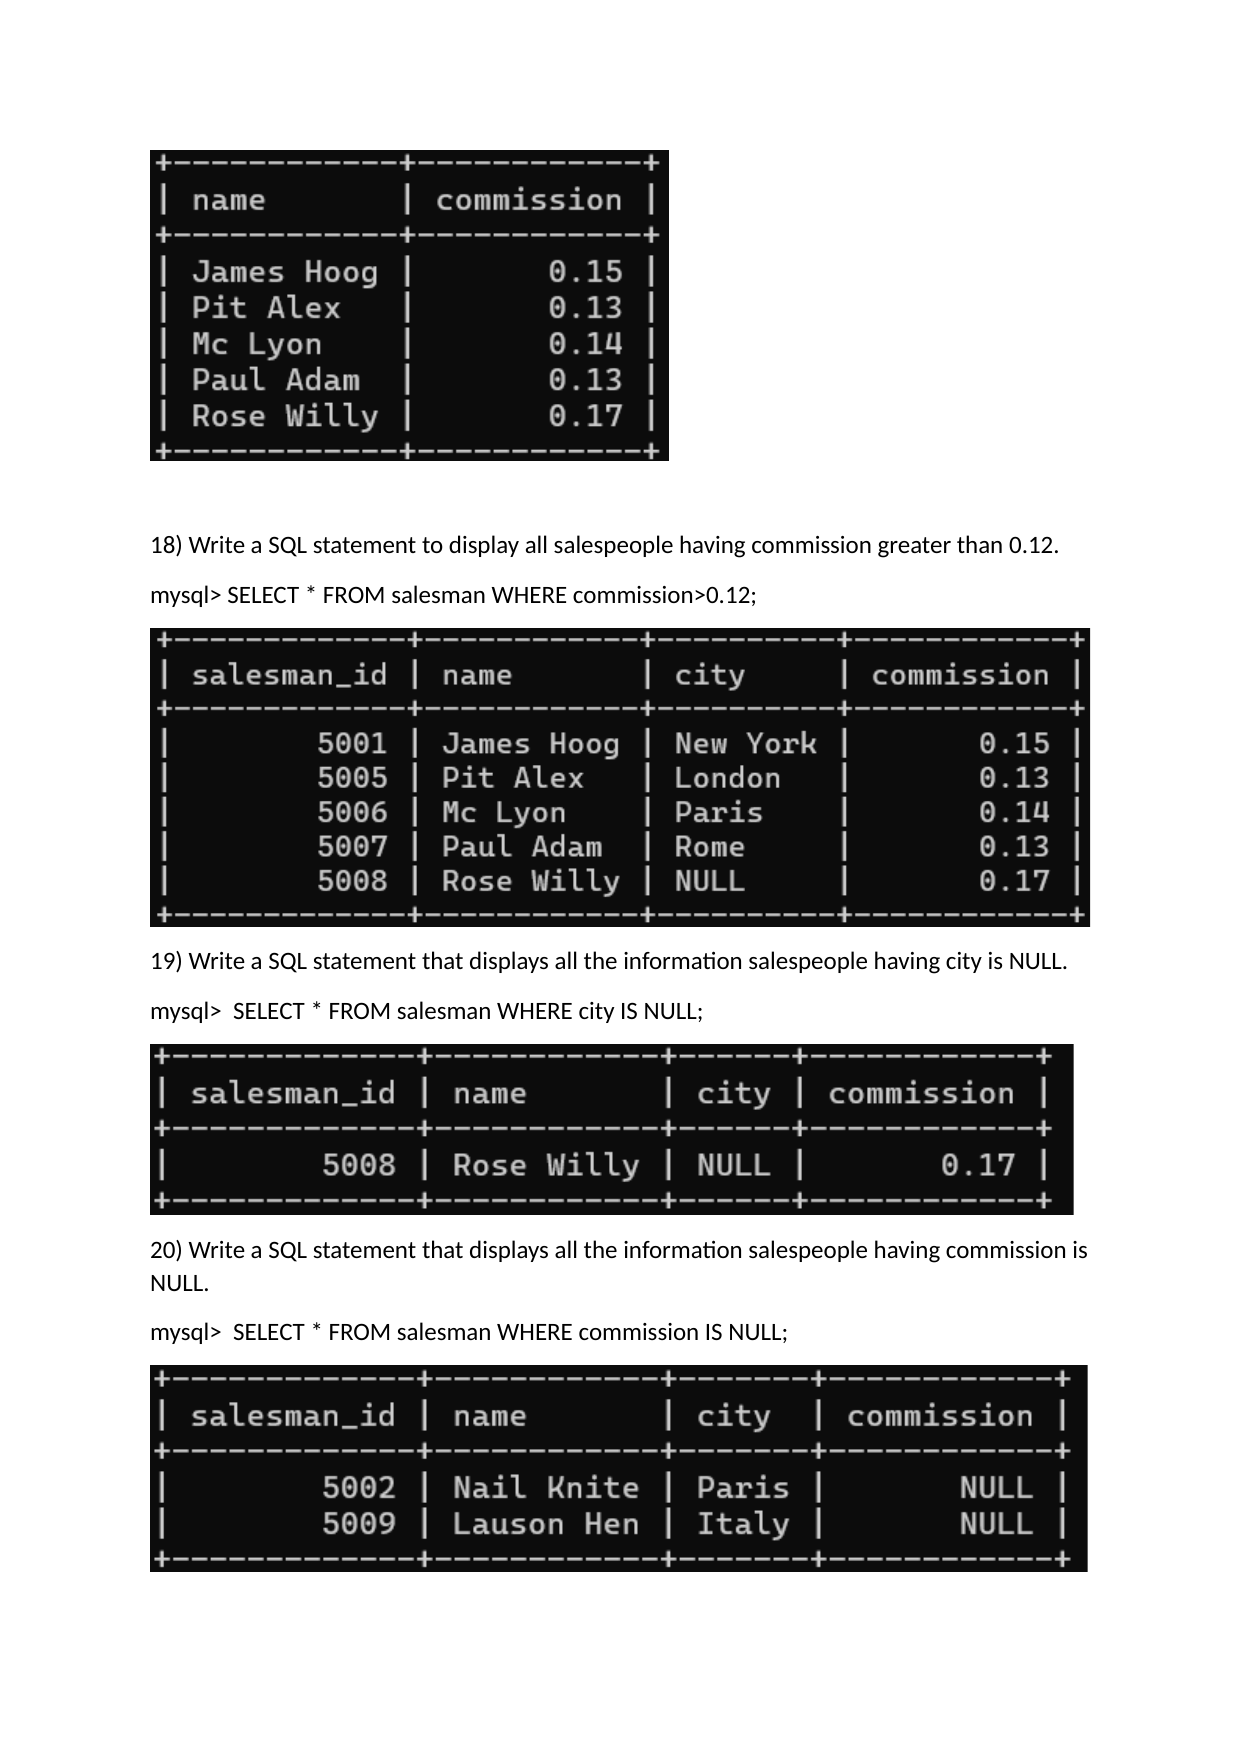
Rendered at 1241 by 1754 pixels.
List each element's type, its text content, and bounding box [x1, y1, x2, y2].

picture [150, 150, 669, 461]
text mysql> SELECT * FROM salesman WHERE city IS NULL; [150, 995, 1090, 1026]
text 20) Write a SQL statement that displays all the information salespeople having commission is NULL. [150, 1234, 1090, 1297]
text 18) Write a SQL statement to display all salespeople having commission greater than 0.12. [150, 529, 1090, 560]
text mysql> SELECT * FROM salesman WHERE commission IS NULL; [150, 1316, 1090, 1347]
text mysql> SELECT * FROM salesman WHERE commission>0.12; [150, 579, 1090, 609]
picture [150, 1044, 1074, 1215]
picture [150, 628, 1091, 927]
text 19) Write a SQL statement that displays all the information salespeople having city is NULL. [150, 945, 1090, 976]
picture [150, 1365, 1088, 1572]
